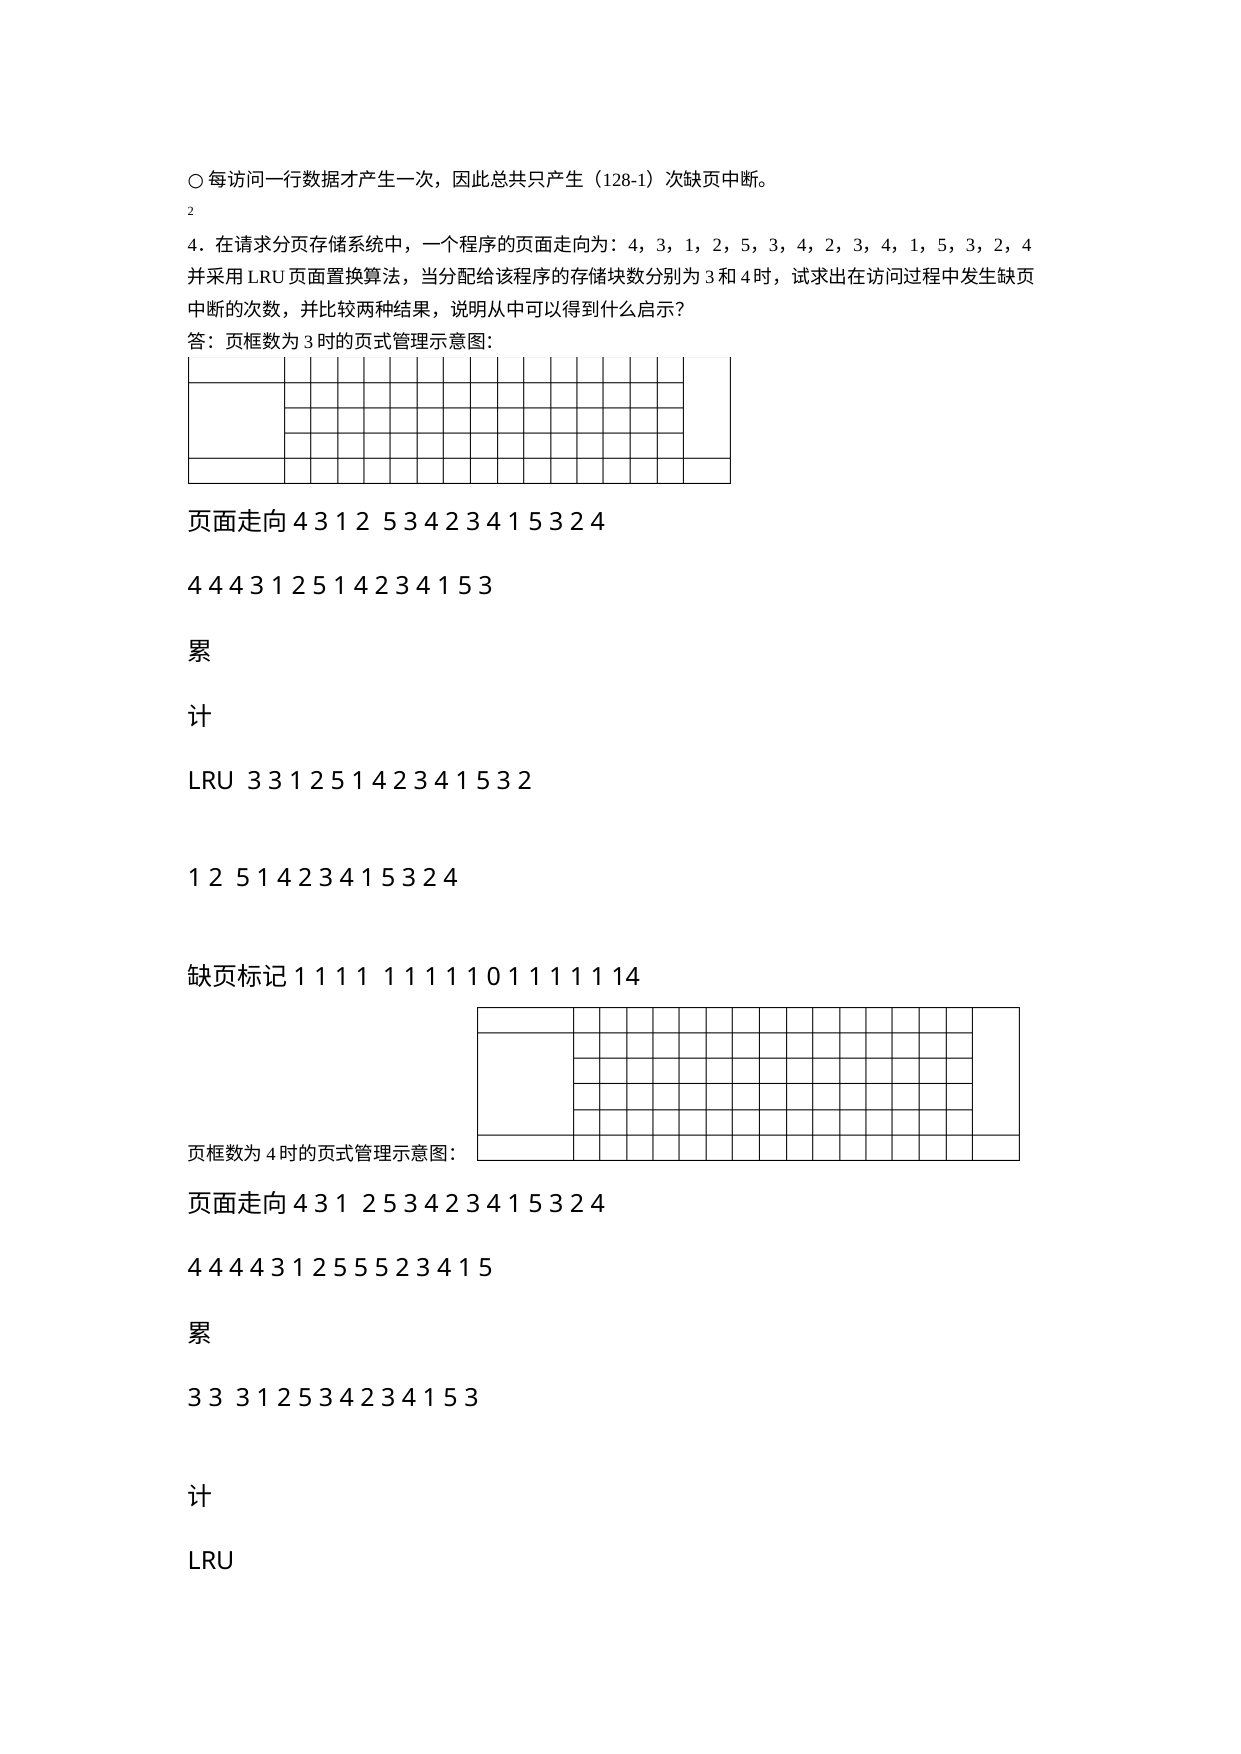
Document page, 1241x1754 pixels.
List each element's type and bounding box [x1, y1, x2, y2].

picture [187, 357, 732, 484]
picture [476, 1007, 1020, 1161]
text [187, 162, 1053, 1592]
